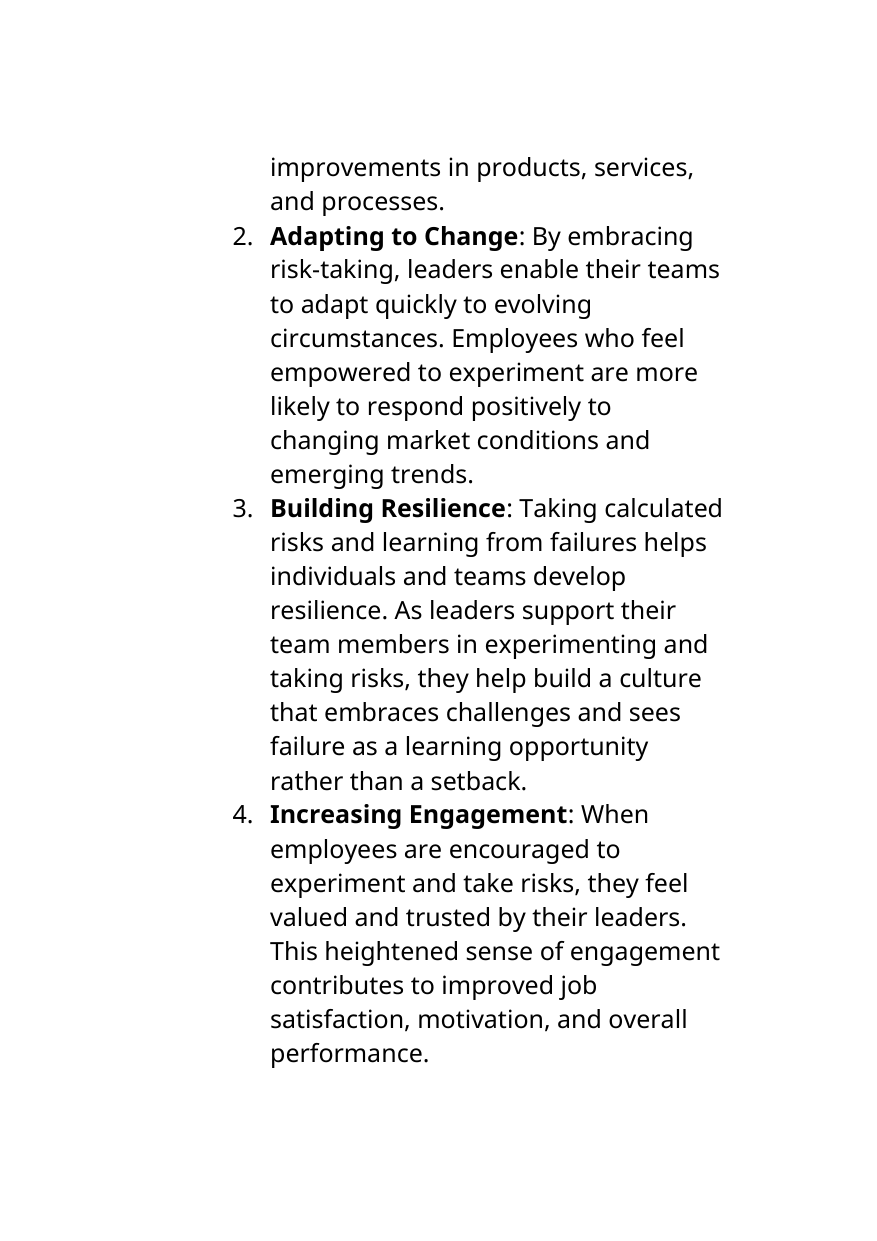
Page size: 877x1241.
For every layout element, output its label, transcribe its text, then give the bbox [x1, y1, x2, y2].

list Building Resilience: Taking calculated risks and learning from failures helps individuals and teams develop resilience. As leaders support their team members in experimenting and taking risks, they help build a culture that embraces challenges and sees failure as a learning opportunity rather than a setback. [232, 491, 727, 797]
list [232, 150, 727, 218]
list Increasing Engagement: When employees are encouraged to experiment and take risks, they feel valued and trusted by their leaders. This heightened sense of engagement contributes to improved job satisfaction, motivation, and overall performance. [232, 797, 727, 1070]
list Adapting to Change: By embracing risk-taking, leaders enable their teams to adapt quickly to evolving circumstances. Employees who feel empowered to experiment are more likely to respond positively to changing market conditions and emerging trends. [232, 218, 727, 491]
